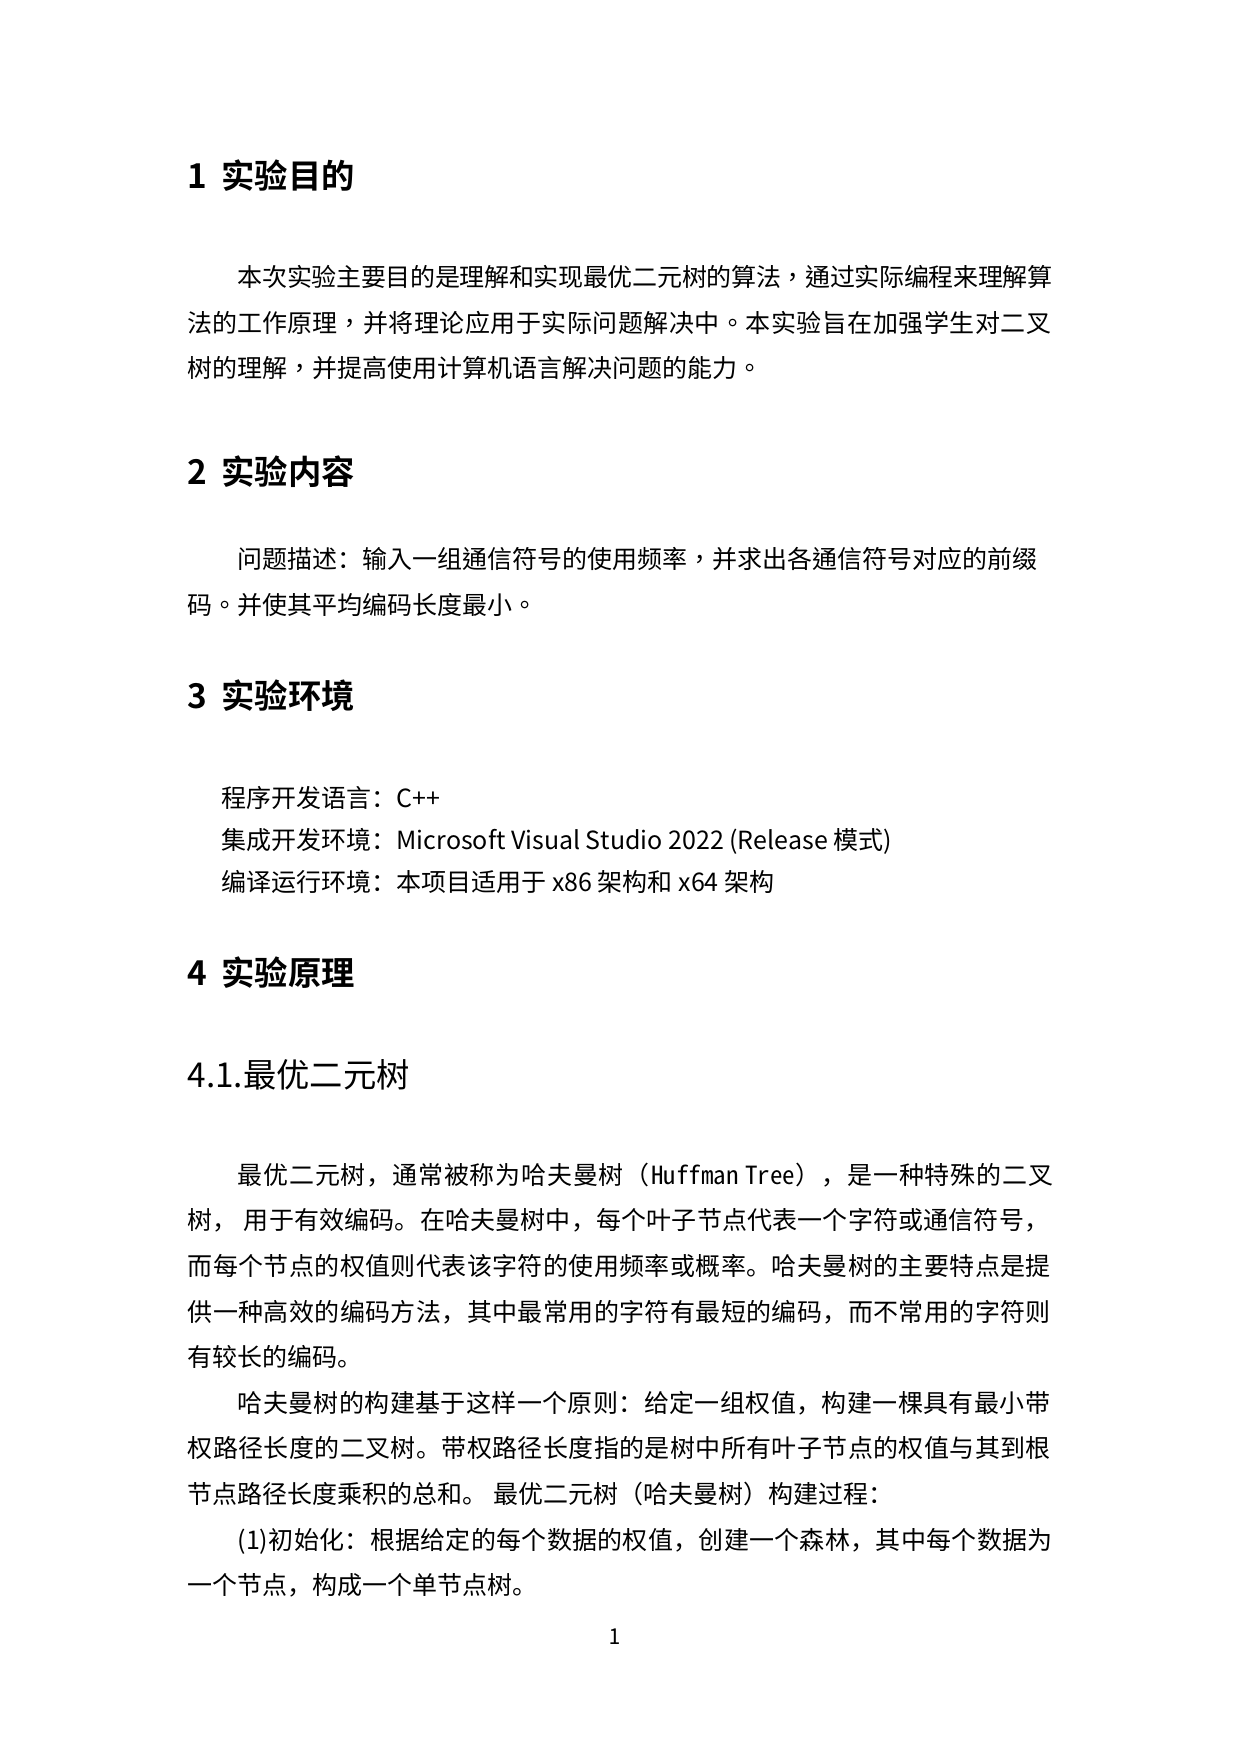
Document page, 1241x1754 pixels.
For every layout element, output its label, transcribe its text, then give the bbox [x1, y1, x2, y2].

text (1)初始化：根据给定的每个数据的权值，创建一个森林，其中每个数据为一个节点，构成一个单节点树。 [187, 1520, 1053, 1602]
list 程序开发语言：C++ [221, 778, 1090, 814]
list 编译运行环境：本项目适用于 x86 架构和 x64 架构 [221, 862, 1090, 899]
list 实验环境 [187, 670, 1090, 718]
list 实验原理 [187, 947, 1090, 995]
list 集成开发环境：Microsoft Visual Studio 2022 (Release模式) [221, 820, 1090, 857]
text 最优二元树，通常被称为哈夫曼树（Huffman Tree），是一种特殊的二叉树， 用于有效编码。在哈夫曼树中，每个叶子节点代表一个字符或通信符号，而每个节点的权值则代表该字符的使用频率或概率。哈夫曼树的主要特点是提供一种高效的编码方法，其中最常用的字符有最短的编码，而不常用的字符则有较长的编码。 [187, 1155, 1053, 1374]
text 哈夫曼树的构建基于这样一个原则：给定一组权值，构建一棵具有最小带权路径长度的二叉树。带权路径长度指的是树中所有叶子节点的权值与其到根节点路径长度乘积的总和。 最优二元树（哈夫曼树）构建过程： [187, 1383, 1053, 1511]
list 实验目的 [187, 149, 1090, 198]
list 实验内容 [187, 446, 1090, 494]
text 问题描述：输入一组通信符号的使用频率，并求出各通信符号对应的前缀码。并使其平均编码长度最小。 [187, 540, 1053, 622]
text 本次实验主要目的是理解和实现最优二元树的算法，通过实际编程来理解算法的工作原理，并将理论应用于实际问题解决中。本实验旨在加强学生对二叉树的理解，并提高使用计算机语言解决问题的能力。 [187, 258, 1053, 385]
text 4.1.最优二元树 [142, 1049, 1053, 1097]
